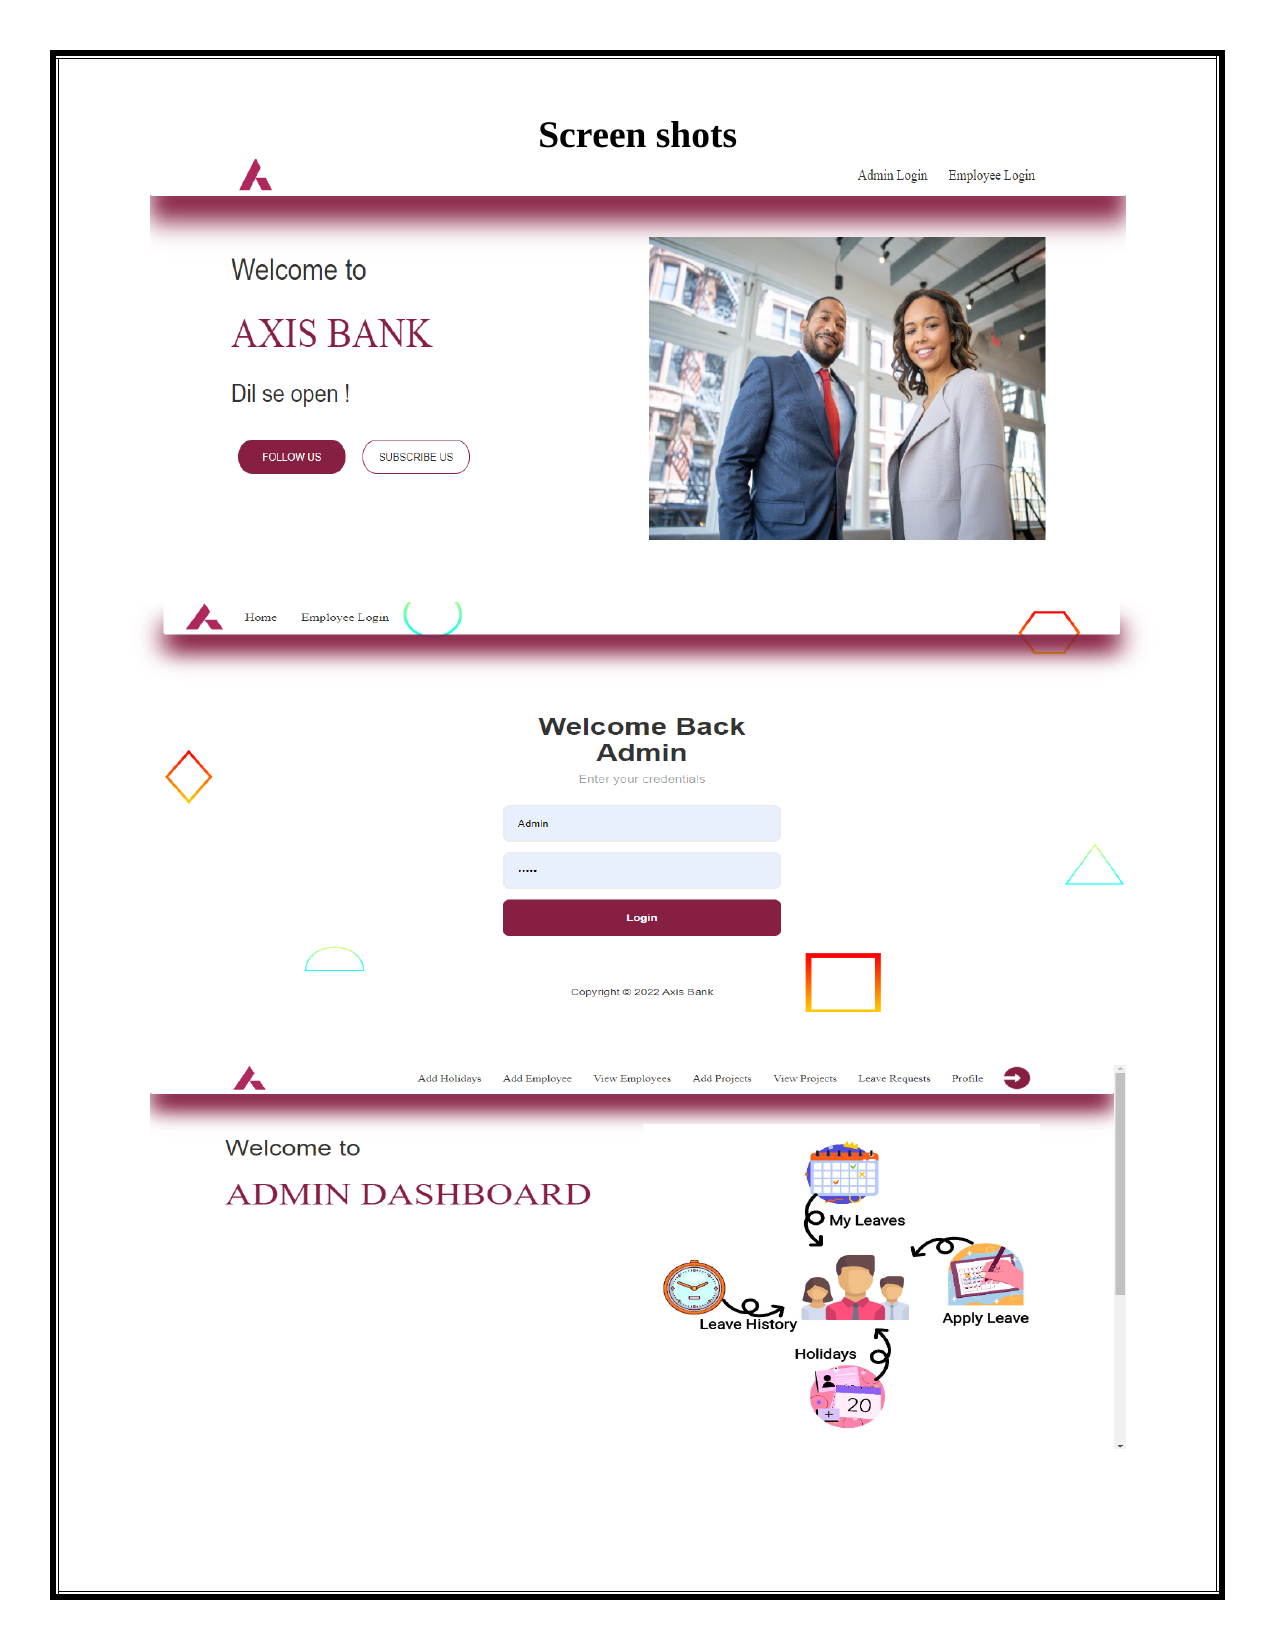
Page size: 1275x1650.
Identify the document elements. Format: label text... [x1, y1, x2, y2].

picture [150, 1065, 1126, 1449]
picture [150, 159, 1126, 549]
picture [84, 602, 1199, 1012]
text Screen shots [150, 112, 1125, 159]
